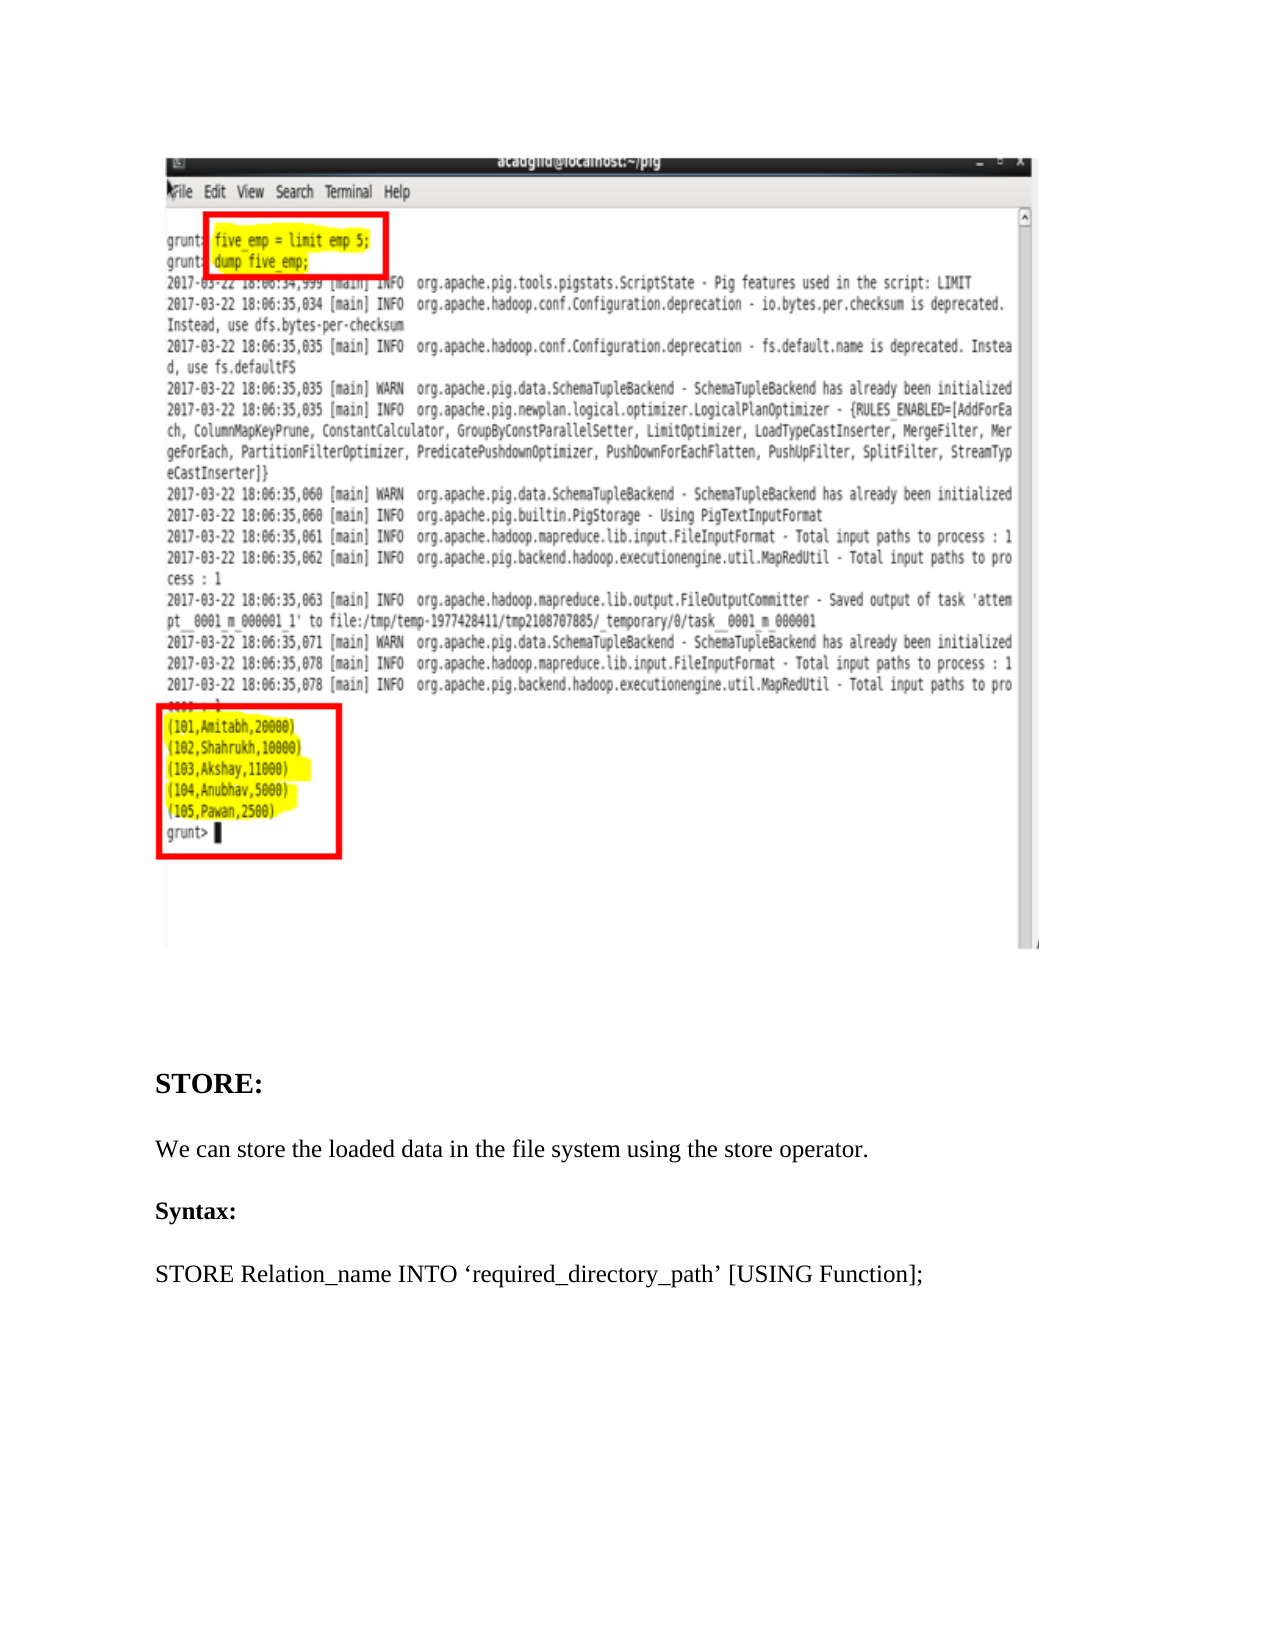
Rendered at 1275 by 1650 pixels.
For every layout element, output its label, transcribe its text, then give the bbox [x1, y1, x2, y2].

text STORE Relation_name INTO ‘required_directory_path’ [USING Function]; [155, 1250, 1120, 1287]
text Syntax: [155, 1187, 1120, 1225]
text We can store the loaded data in the file system using the store operator. [155, 1125, 1120, 1162]
picture [150, 150, 1039, 957]
text STORE: [155, 1062, 1120, 1100]
